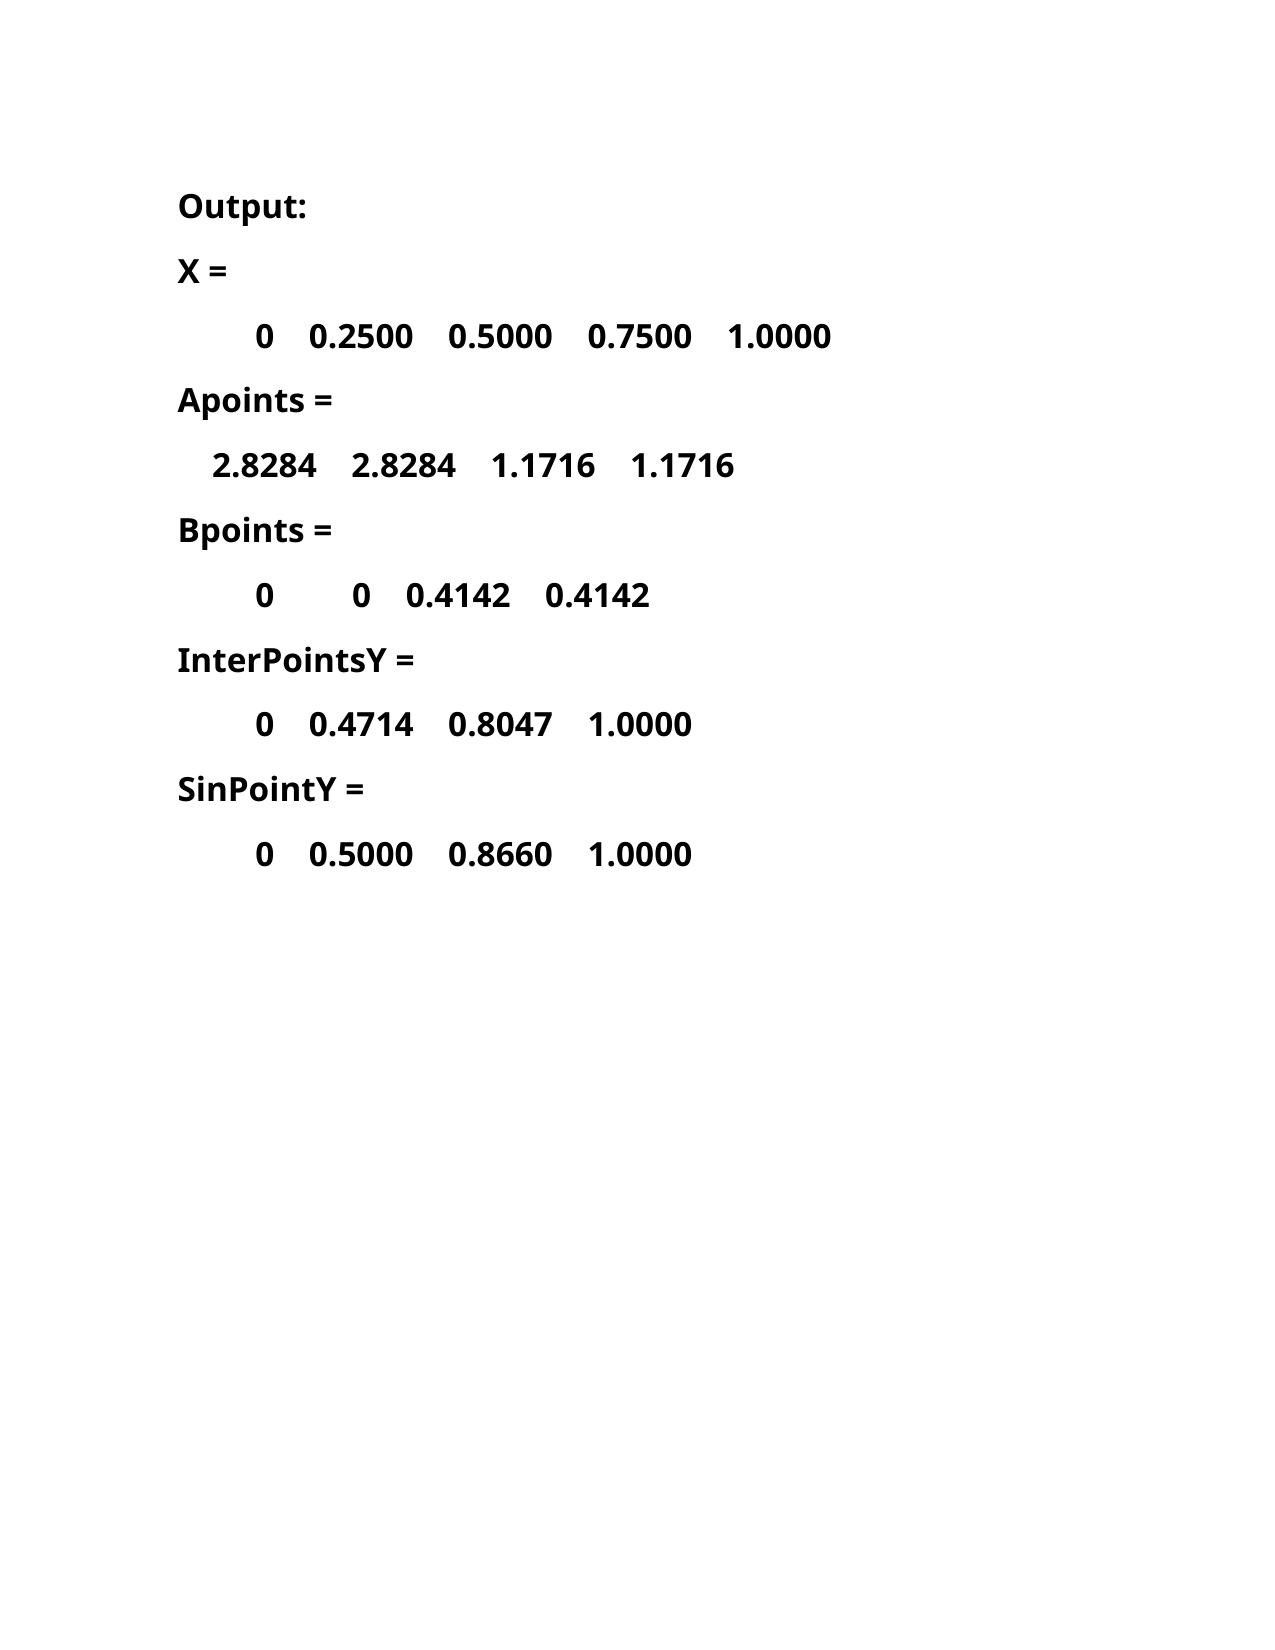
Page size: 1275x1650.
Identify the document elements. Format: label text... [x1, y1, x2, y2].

text Bpoints = [177, 507, 1186, 552]
text Output: [177, 183, 1186, 228]
text 0 0.5000 0.8660 1.0000 [177, 831, 1186, 876]
text 0 0.2500 0.5000 0.7500 1.0000 [177, 312, 1186, 358]
text SinPointY = [177, 766, 1186, 811]
text 0 0.4714 0.8047 1.0000 [177, 701, 1186, 747]
text 2.8284 2.8284 1.1716 1.1716 [177, 442, 1186, 487]
text InterPointsY = [177, 636, 1186, 682]
text 0 0 0.4142 0.4142 [177, 572, 1186, 617]
text Apoints = [177, 377, 1186, 423]
text X = [177, 248, 1186, 293]
